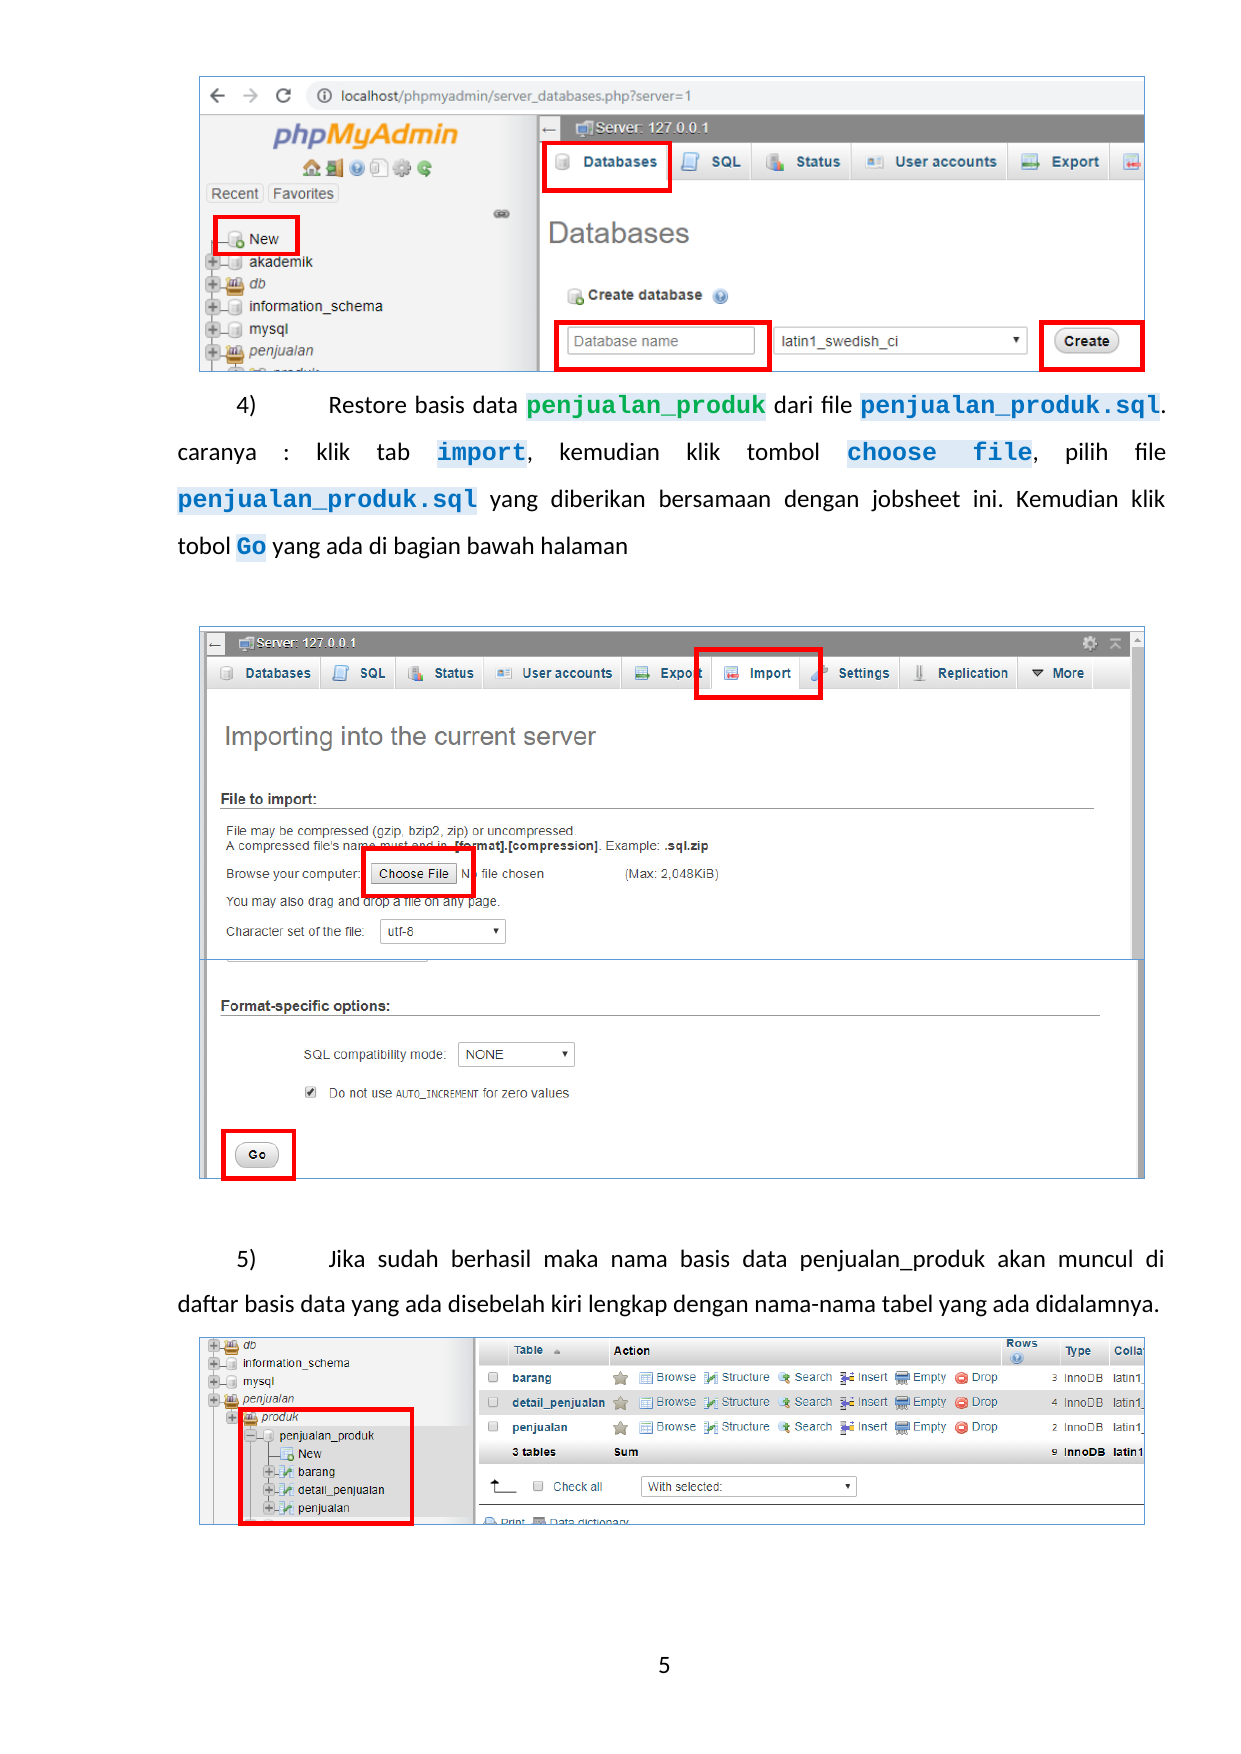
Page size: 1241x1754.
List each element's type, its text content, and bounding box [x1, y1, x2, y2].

picture [200, 960, 1144, 1178]
picture [200, 627, 1144, 959]
picture [1044, 325, 1140, 367]
text Jika sudah berhasil maka nama basis data penjualan_produk akan muncul di daftar basis data yang ada disebelah kiri lengkap dengan nama-nama tabel yang ada didalamnya. [177, 1243, 1166, 1319]
picture [200, 1338, 1144, 1524]
text Restore basis data penjualan_produk dari file penjualan_produk.sql. caranya : klik tab import, kemudian klik tombol choose file, pilih file penjualan_produk.sql yang diberikan bersamaan dengan jobsheet ini. Kemudian klik tobol Go yang ada di bagian bawah halaman [177, 389, 1166, 562]
picture [200, 77, 1144, 371]
picture [559, 325, 767, 367]
picture [226, 1133, 292, 1176]
picture [243, 1412, 410, 1521]
